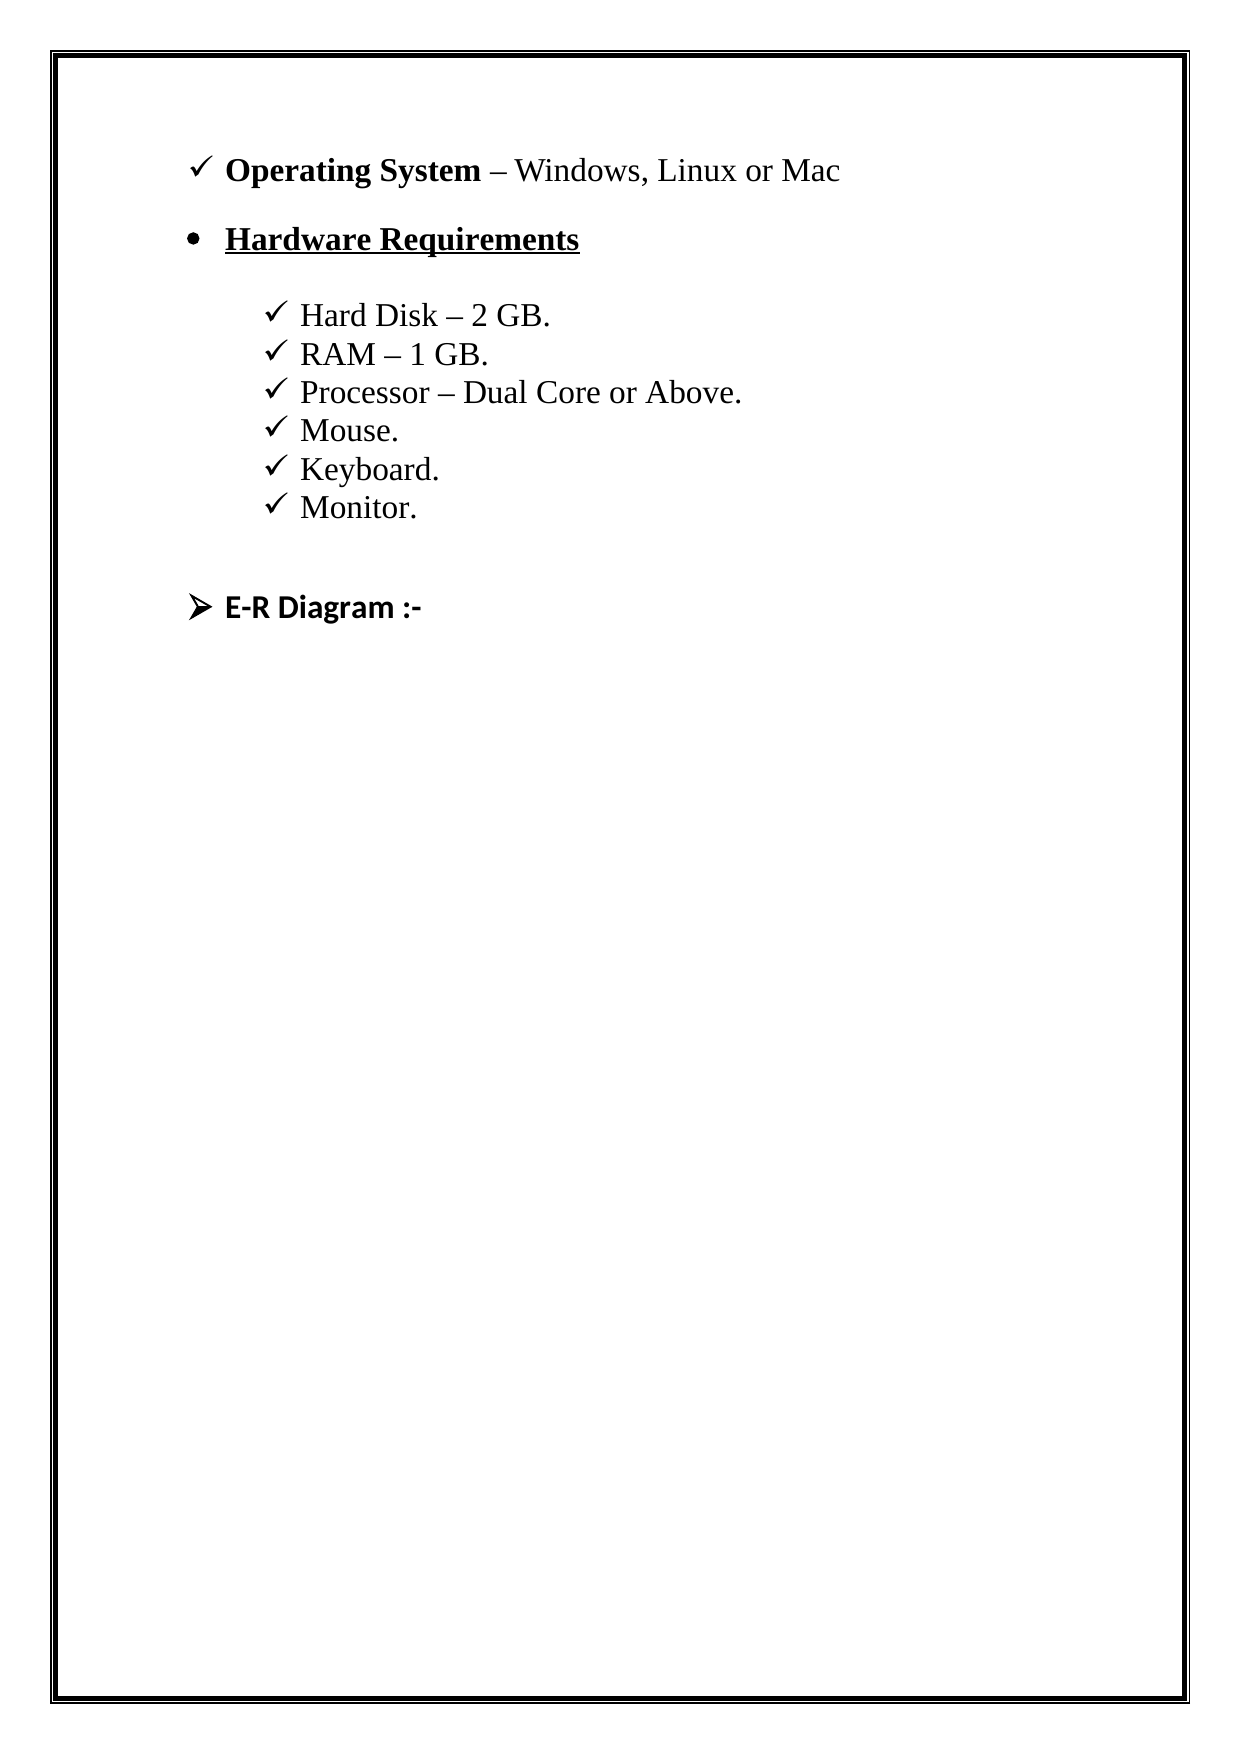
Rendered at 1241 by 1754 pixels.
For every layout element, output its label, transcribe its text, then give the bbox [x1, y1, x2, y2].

list Hard Disk – 2 GB. [262, 296, 1090, 334]
list Processor – Dual Core or Above. [262, 372, 1090, 411]
list E-R Diagram :- [187, 586, 1090, 627]
list Mouse. [262, 411, 1090, 449]
list Monitor. [262, 487, 1090, 526]
list RAM – 1 GB. [262, 334, 1090, 372]
list Hardware Requirements [187, 219, 1090, 257]
list Operating System – Windows, Linux or Mac [187, 150, 1090, 188]
list Keyboard. [262, 449, 1090, 487]
